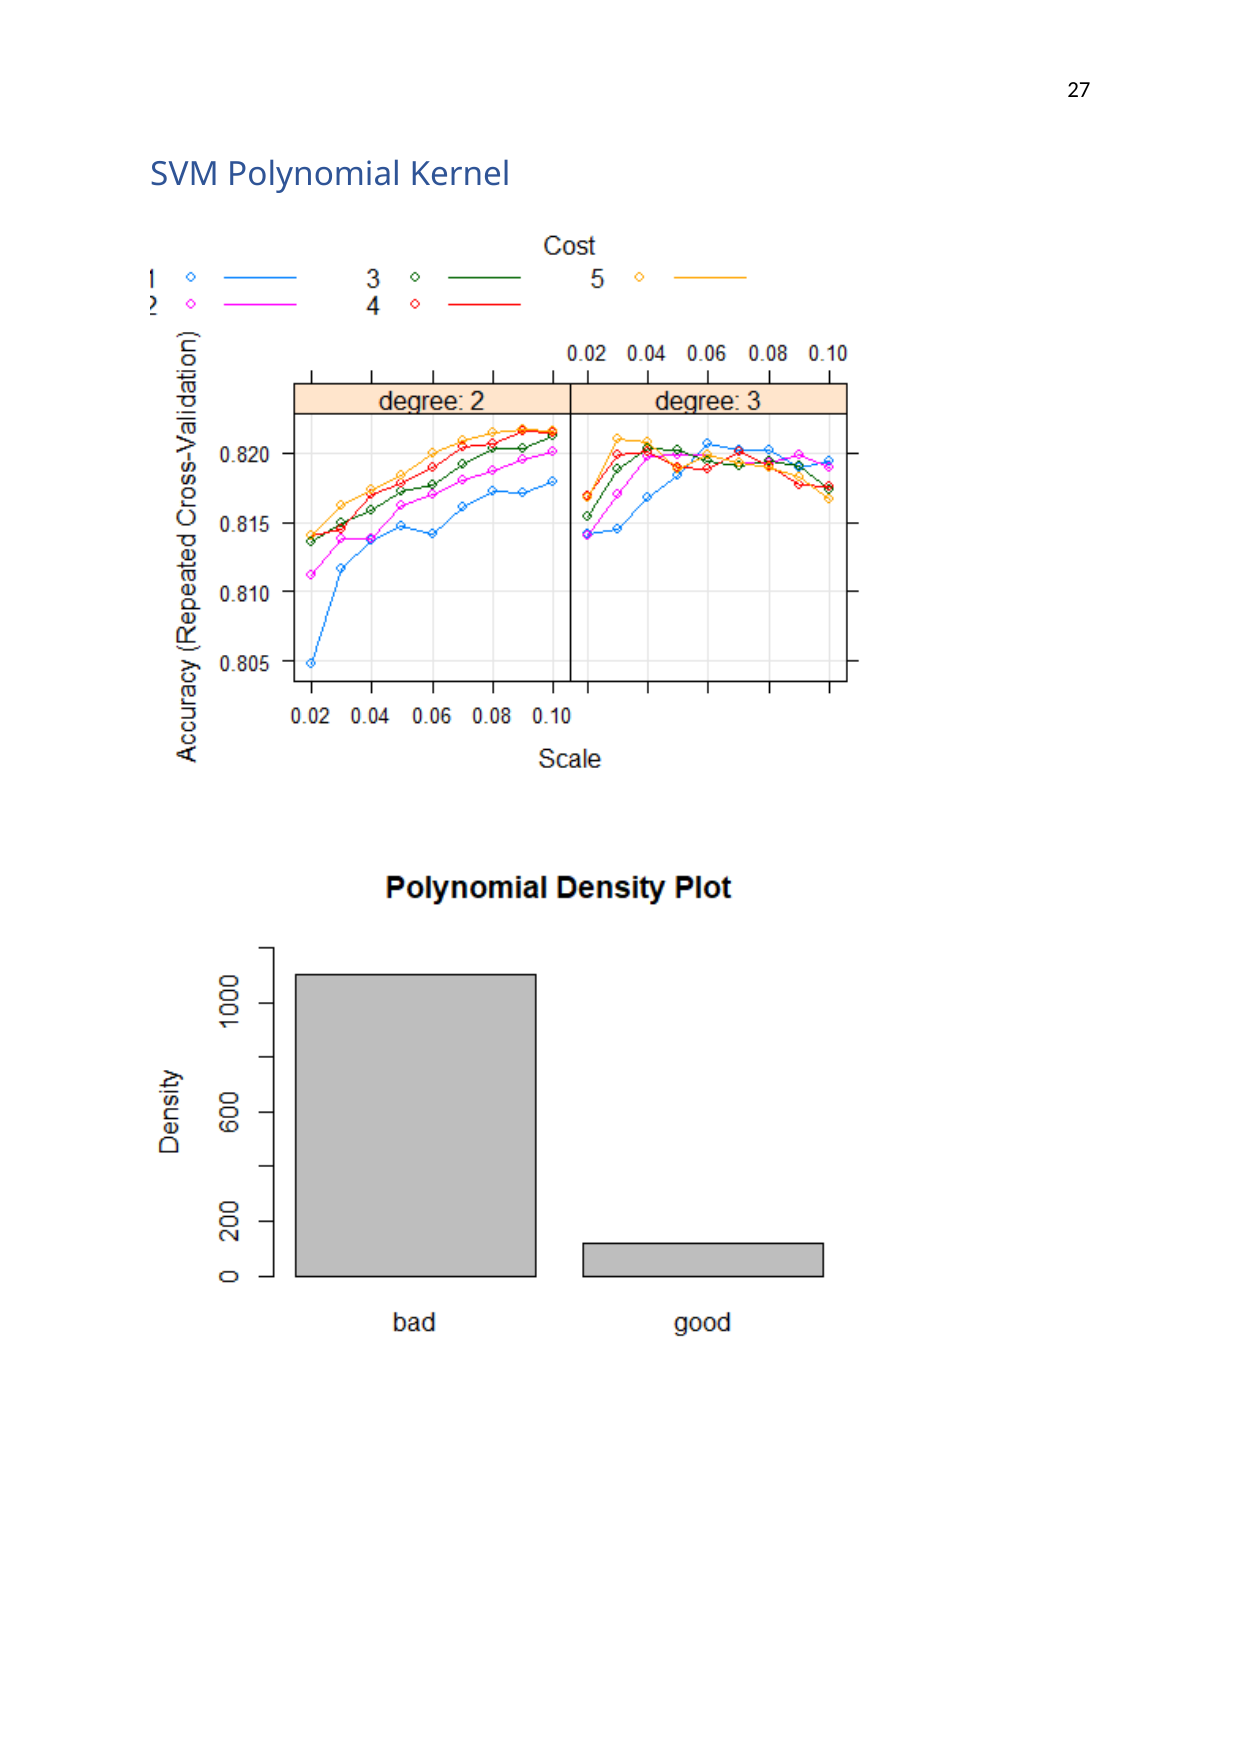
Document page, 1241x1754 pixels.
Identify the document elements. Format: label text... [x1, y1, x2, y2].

picture [150, 824, 908, 1431]
subtitle SVM Polynomial Kernel [150, 150, 1090, 195]
picture [150, 198, 908, 806]
